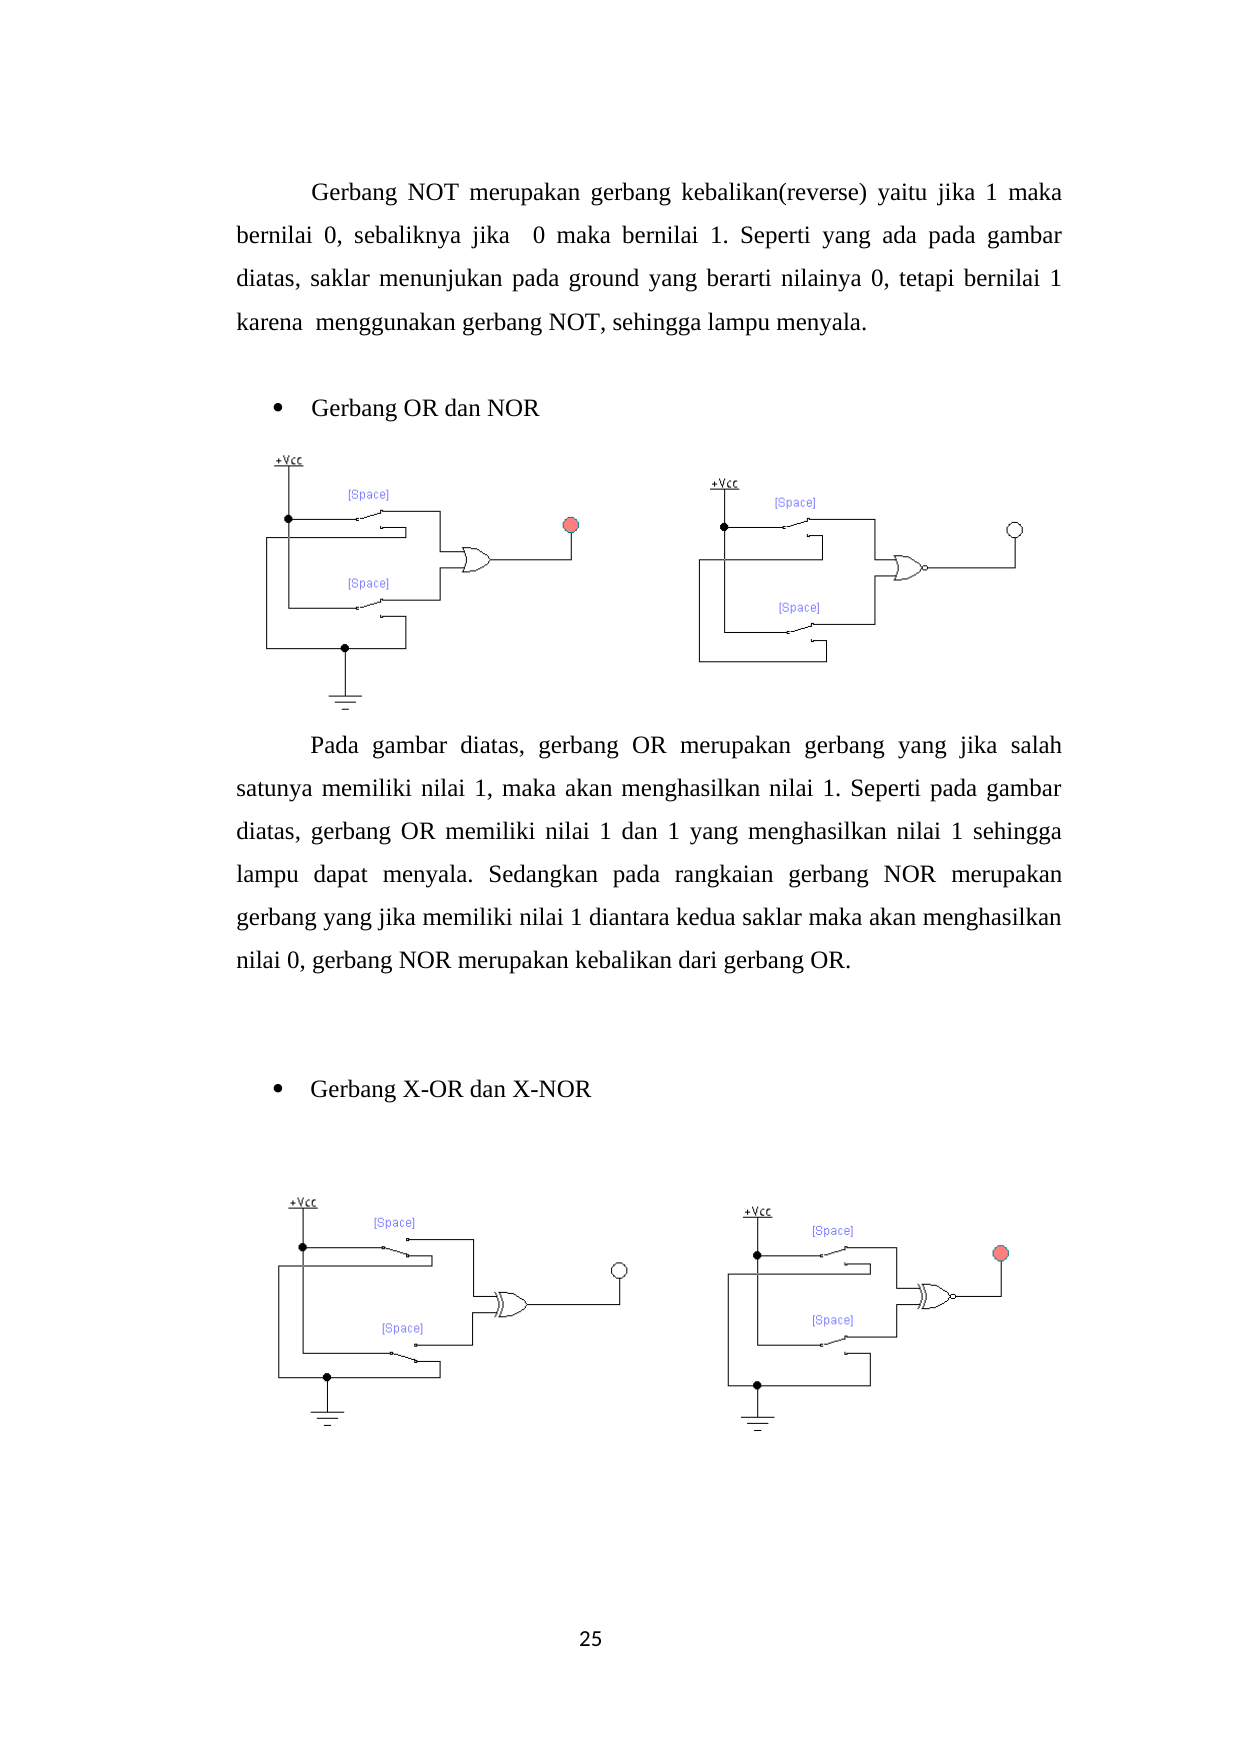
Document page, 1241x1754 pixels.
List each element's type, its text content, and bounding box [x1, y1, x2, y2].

list Gerbang OR dan NOR [274, 393, 1063, 422]
picture [239, 439, 1053, 727]
text Gerbang NOT merupakan gerbang kebalikan(reverse) yaitu jika 1 maka bernilai 0, sebaliknya jika 0 maka bernilai 1. Seperti yang ada pada gambar diatas, saklar menunjukan pada ground yang berarti nilainya 0, tetapi bernilai 1 karena menggunakan gerbang NOT, sehingga lampu menyala. [236, 177, 1063, 335]
list Gerbang X-OR dan X-NOR [274, 1074, 1063, 1102]
text Pada gambar diatas, gerbang OR merupakan gerbang yang jika salah satunya memiliki nilai 1, maka akan menghasilkan nilai 1. Seperti pada gambar diatas, gerbang OR memiliki nilai 1 dan 1 yang menghasilkan nilai 1 sehingga lampu dapat menyala. Sedangkan pada rangkaian gerbang NOR merupakan gerbang yang jika memiliki nilai 1 diantara kedua saklar maka akan menghasilkan nilai 0, gerbang NOR merupakan kebalikan dari gerbang OR. [236, 730, 1063, 974]
picture [238, 1175, 1075, 1493]
